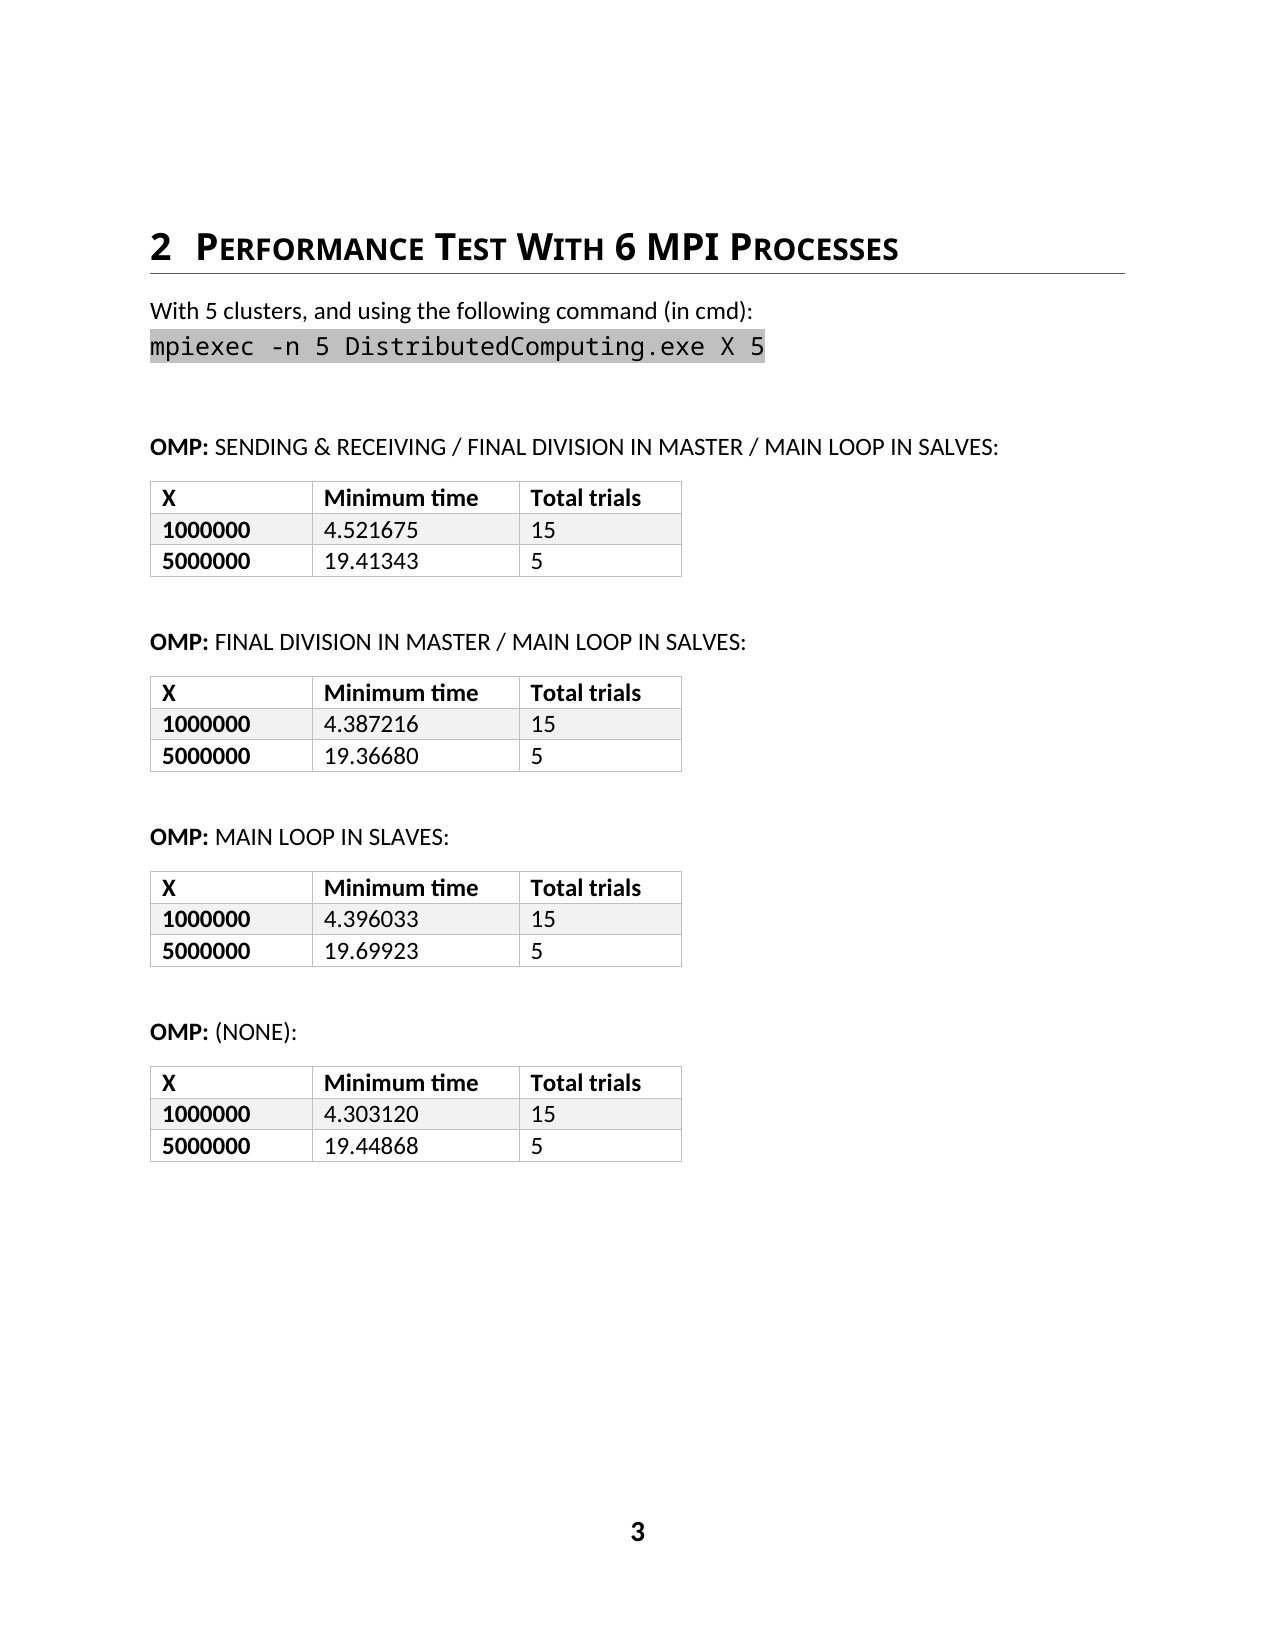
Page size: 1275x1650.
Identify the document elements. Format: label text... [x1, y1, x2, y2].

table_cell 4.303120 [313, 1099, 519, 1129]
table_cell 19.36680 [313, 740, 519, 771]
table_cell 19.41343 [313, 545, 519, 576]
table_cell 4.396033 [313, 904, 519, 934]
table_cell 5000000 [151, 1130, 312, 1161]
table_header Total trials [520, 677, 681, 708]
text OMP: (NONE): [150, 1016, 1125, 1047]
table_cell 5 [520, 545, 681, 576]
table_header Total trials [520, 482, 681, 513]
text OMP: SENDING & RECEIVING / FINAL DIVISION IN MASTER / MAIN LOOP IN SALVES: [150, 432, 1125, 462]
table_cell 19.69923 [313, 935, 519, 966]
table_header Minimum time [313, 1067, 519, 1097]
table_cell 15 [520, 1099, 681, 1129]
table_cell 15 [520, 709, 681, 739]
table_cell 4.521675 [313, 514, 519, 544]
table_cell 4.387216 [313, 709, 519, 739]
table_header Total trials [520, 1067, 681, 1097]
table_cell 5000000 [151, 545, 312, 576]
table_cell 5000000 [151, 935, 312, 966]
table_cell 1000000 [151, 709, 312, 739]
table_header X [151, 1067, 312, 1097]
table_header X [151, 872, 312, 902]
table_header X [151, 677, 312, 708]
table_cell 19.44868 [313, 1130, 519, 1161]
table_cell 5 [520, 740, 681, 771]
table_header Minimum time [313, 677, 519, 708]
text OMP: FINAL DIVISION IN MASTER / MAIN LOOP IN SALVES: [150, 626, 1125, 657]
table_cell 15 [520, 904, 681, 934]
table_cell 1000000 [151, 514, 312, 544]
table_header Minimum time [313, 482, 519, 513]
table_cell 5000000 [151, 740, 312, 771]
text With 5 clusters, and using the following command (in cmd): mpiexec -n 5 DistributedComputing.exe X 5 [150, 295, 1125, 363]
table_cell 1000000 [151, 904, 312, 934]
table_cell 15 [520, 514, 681, 544]
table_header X [151, 482, 312, 513]
table_cell 5 [520, 1130, 681, 1161]
table_cell 5 [520, 935, 681, 966]
table_cell 1000000 [151, 1099, 312, 1129]
subtitle Performance Test With 6 MPI Processes [150, 220, 1125, 273]
table_header Minimum time [313, 872, 519, 902]
table_header Total trials [520, 872, 681, 902]
text OMP: MAIN LOOP IN SLAVES: [150, 821, 1125, 852]
